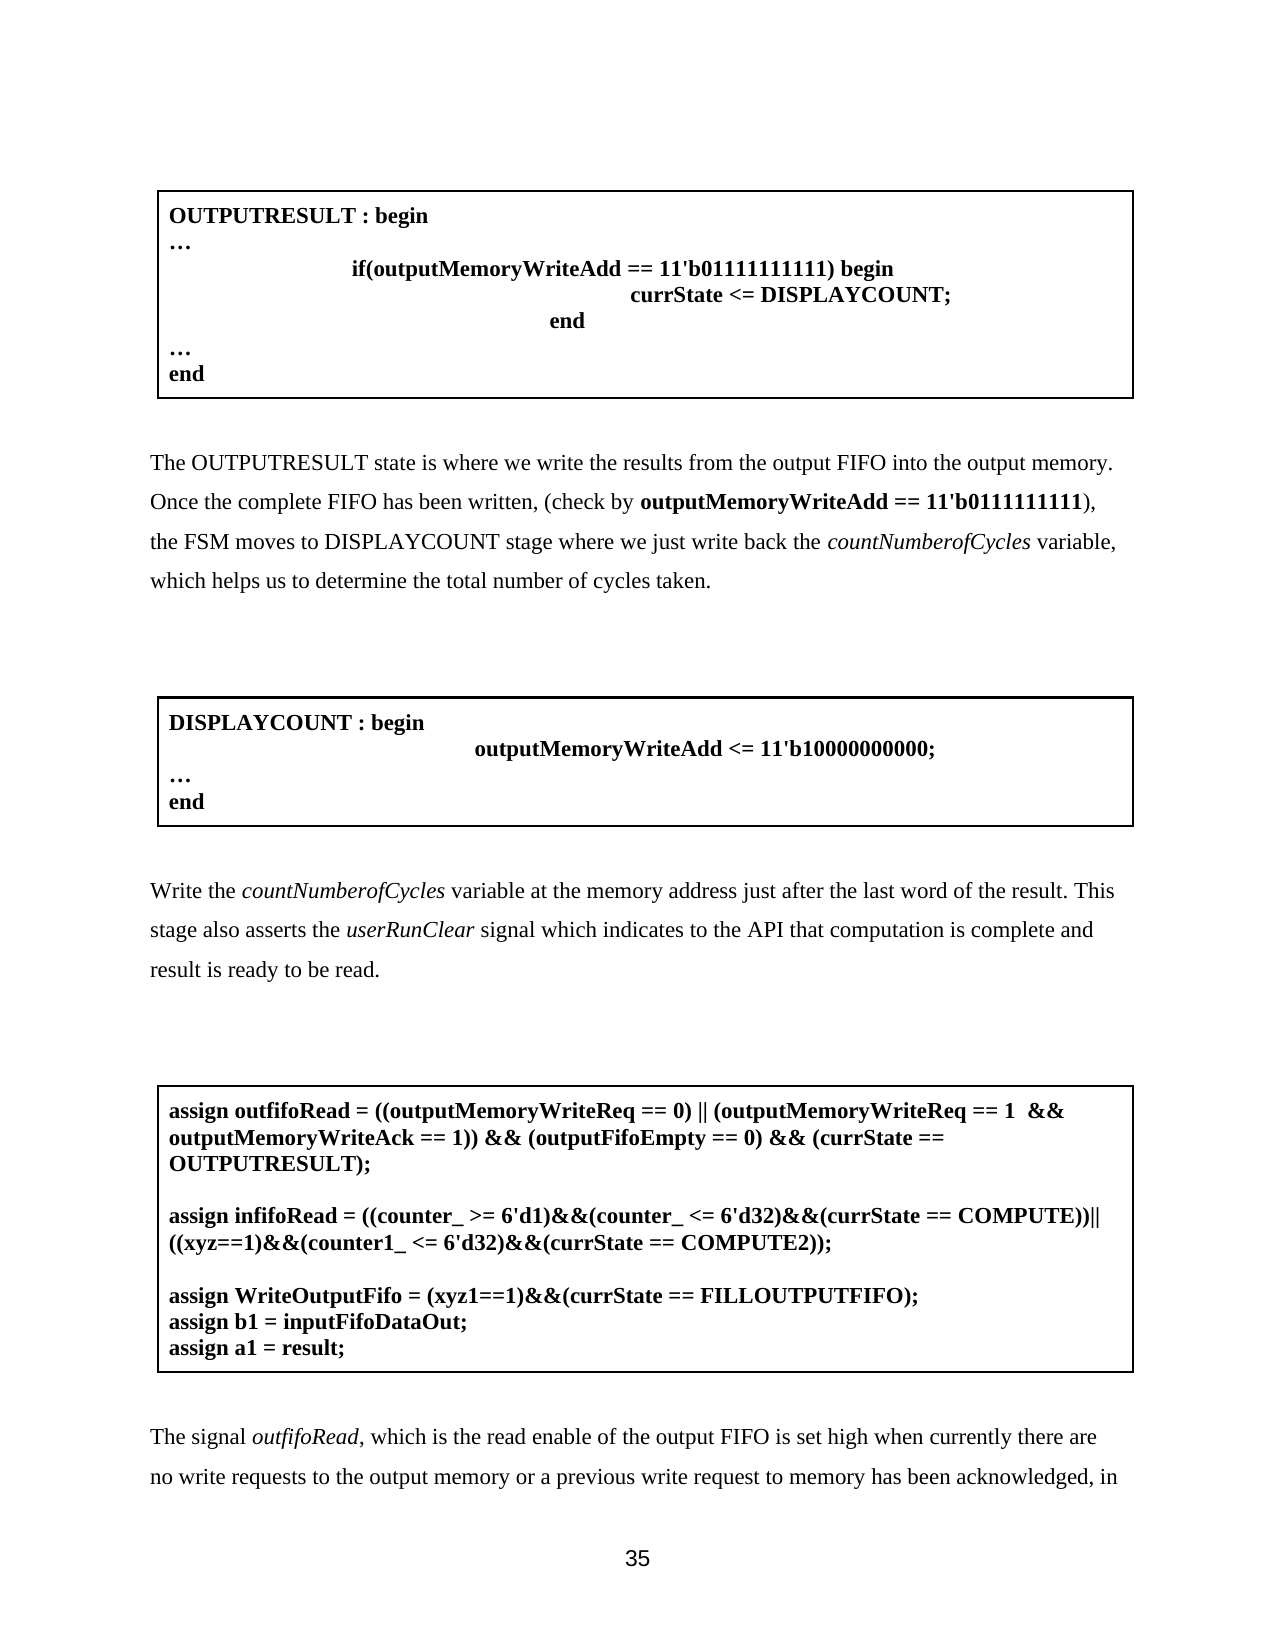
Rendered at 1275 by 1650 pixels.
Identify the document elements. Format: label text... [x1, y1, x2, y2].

table_header assign outfifoRead = ((outputMemoryWriteReq == 0) || (outputMemoryWriteReq == 1 && outputMemoryWriteAck == 1)) && (outputFifoEmpty == 0) && (currState == OUTPUTRESULT); assign infifoRead = ((counter_ >= 6'd1)&&(counter_ <= 6'd32)&&(currState == COMPUTE))||((xyz==1)&&(counter1_ <= 6'd32)&&(currState == COMPUTE2)); assign WriteOutputFifo = (xyz1==1)&&(currState == FILLOUTPUTFIFO); assign b1 = inputFifoDataOut; assign a1 = result; [159, 1087, 1132, 1371]
text Write the countNumberofCycles variable at the memory address just after the last word of the result. This stage also asserts the userRunClear signal which indicates to the API that computation is complete and result is ready to be read. [150, 877, 1125, 982]
table_header OUTPUTRESULT : begin … if(outputMemoryWriteAdd == 11'b01111111111) begin currState <= DISPLAYCOUNT; end … end [159, 192, 1132, 397]
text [150, 1423, 1125, 1489]
text The OUTPUTRESULT state is where we write the results from the output FIFO into the output memory. Once the complete FIFO has been written, (check by outputMemoryWriteAdd == 11'b0111111111), the FSM moves to DISPLAYCOUNT stage where we just write back the countNumberofCycles variable, which helps us to determine the total number of cycles taken. [150, 449, 1125, 594]
table_header DISPLAYCOUNT : begin outputMemoryWriteAdd <= 11'b10000000000; … end [159, 699, 1132, 825]
